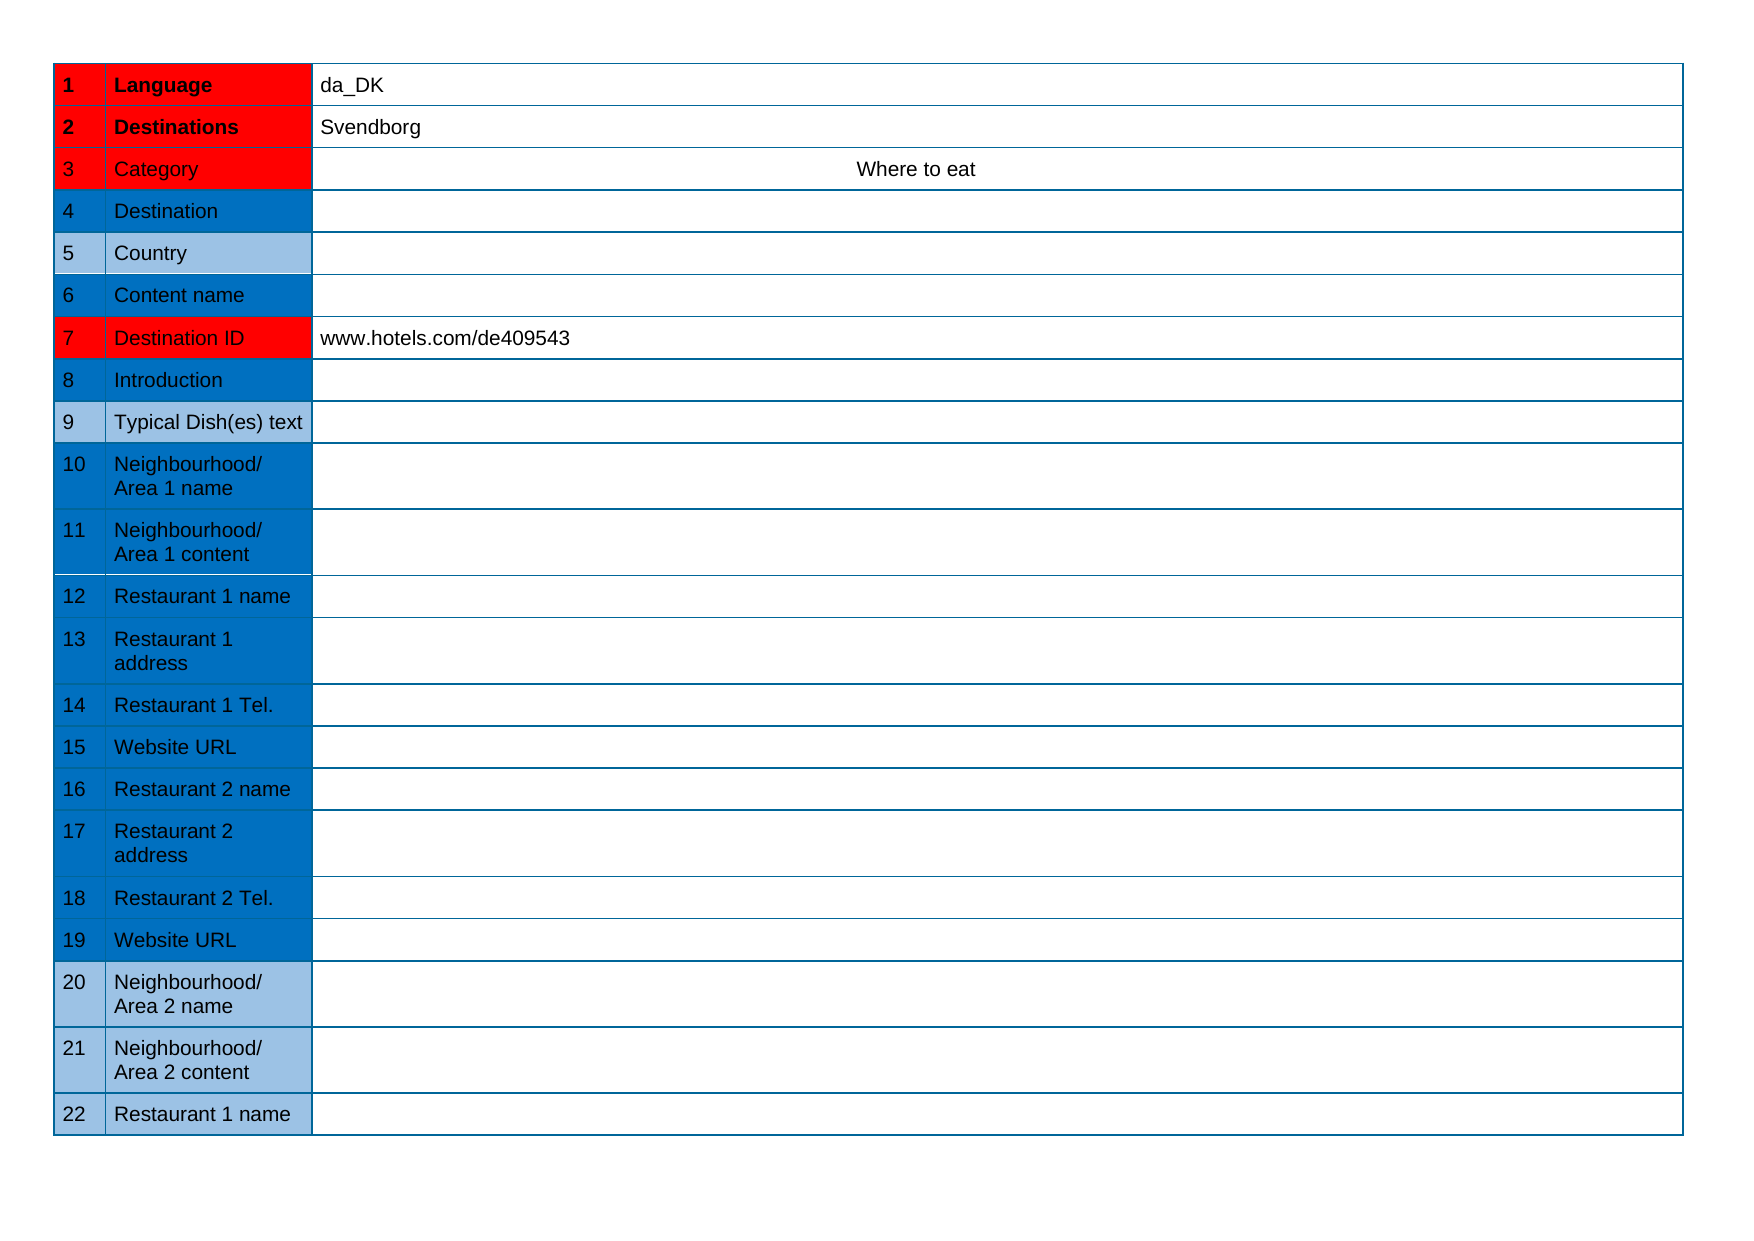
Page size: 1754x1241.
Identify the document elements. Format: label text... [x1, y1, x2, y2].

table_cell [313, 1028, 1682, 1092]
table_cell Category [106, 148, 311, 189]
table_cell Website URL [106, 919, 311, 960]
table_cell 21 [55, 1028, 105, 1092]
table_cell 11 [55, 510, 105, 574]
table_cell Introduction [106, 360, 311, 400]
table_cell [313, 402, 1682, 442]
table_cell 8 [55, 360, 105, 400]
table_cell Website URL [106, 727, 311, 767]
table_cell [313, 685, 1682, 725]
table_cell [313, 877, 1682, 918]
table_cell [313, 191, 1682, 231]
table_cell Restaurant 2 Tel. [106, 877, 311, 918]
table_cell Neighbourhood/Area 2 name [106, 962, 311, 1026]
table_cell Neighbourhood/Area 1 content [106, 510, 311, 574]
table_cell 18 [55, 877, 105, 918]
table_cell 22 [55, 1094, 105, 1134]
table_cell 12 [55, 576, 105, 617]
table_cell 19 [55, 919, 105, 960]
table_cell Restaurant 2 name [106, 769, 311, 809]
table_cell [313, 769, 1682, 809]
table_cell 15 [55, 727, 105, 767]
table_cell 6 [55, 275, 105, 316]
table_cell Destination ID [106, 317, 311, 358]
table_cell Neighbourhood/Area 2 content [106, 1028, 311, 1092]
table_cell Neighbourhood/Area 1 name [106, 444, 311, 508]
table_cell 13 [55, 618, 105, 683]
table_cell 17 [55, 811, 105, 876]
table_cell [313, 919, 1682, 960]
table_cell Country [106, 233, 311, 273]
table_cell Svendborg [313, 106, 1682, 147]
table_cell 10 [55, 444, 105, 508]
table_cell [313, 444, 1682, 508]
table_cell [313, 618, 1682, 683]
table_cell Restaurant 2 address [106, 811, 311, 876]
table_header Language [106, 64, 311, 105]
table_cell 5 [55, 233, 105, 273]
table_cell [313, 727, 1682, 767]
table_cell 9 [55, 402, 105, 442]
table_cell 16 [55, 769, 105, 809]
table_cell Destination [106, 191, 311, 231]
table_cell [313, 510, 1682, 574]
table_cell 7 [55, 317, 105, 358]
table_cell www.hotels.com/de409543 [313, 317, 1682, 358]
table_cell [313, 360, 1682, 400]
table_cell [313, 275, 1682, 316]
table_cell [313, 576, 1682, 617]
table_header da_DK [313, 64, 1682, 105]
table_cell Restaurant 1 address [106, 618, 311, 683]
table_cell 14 [55, 685, 105, 725]
table_cell Destinations [106, 106, 311, 147]
table_cell [313, 1094, 1682, 1134]
table_cell Where to eat [313, 148, 1682, 189]
table_cell Restaurant 1 Tel. [106, 685, 311, 725]
table_cell Typical Dish(es) text [106, 402, 311, 442]
table_cell [313, 962, 1682, 1026]
table_cell Restaurant 1 name [106, 576, 311, 617]
table_cell 3 [55, 148, 105, 189]
table_cell [313, 233, 1682, 273]
table_cell 2 [55, 106, 105, 147]
table_cell Restaurant 1 name [106, 1094, 311, 1134]
table_cell [313, 811, 1682, 876]
table_header 1 [55, 64, 105, 105]
table_cell 4 [55, 191, 105, 231]
table_cell 20 [55, 962, 105, 1026]
table_cell Content name [106, 275, 311, 316]
